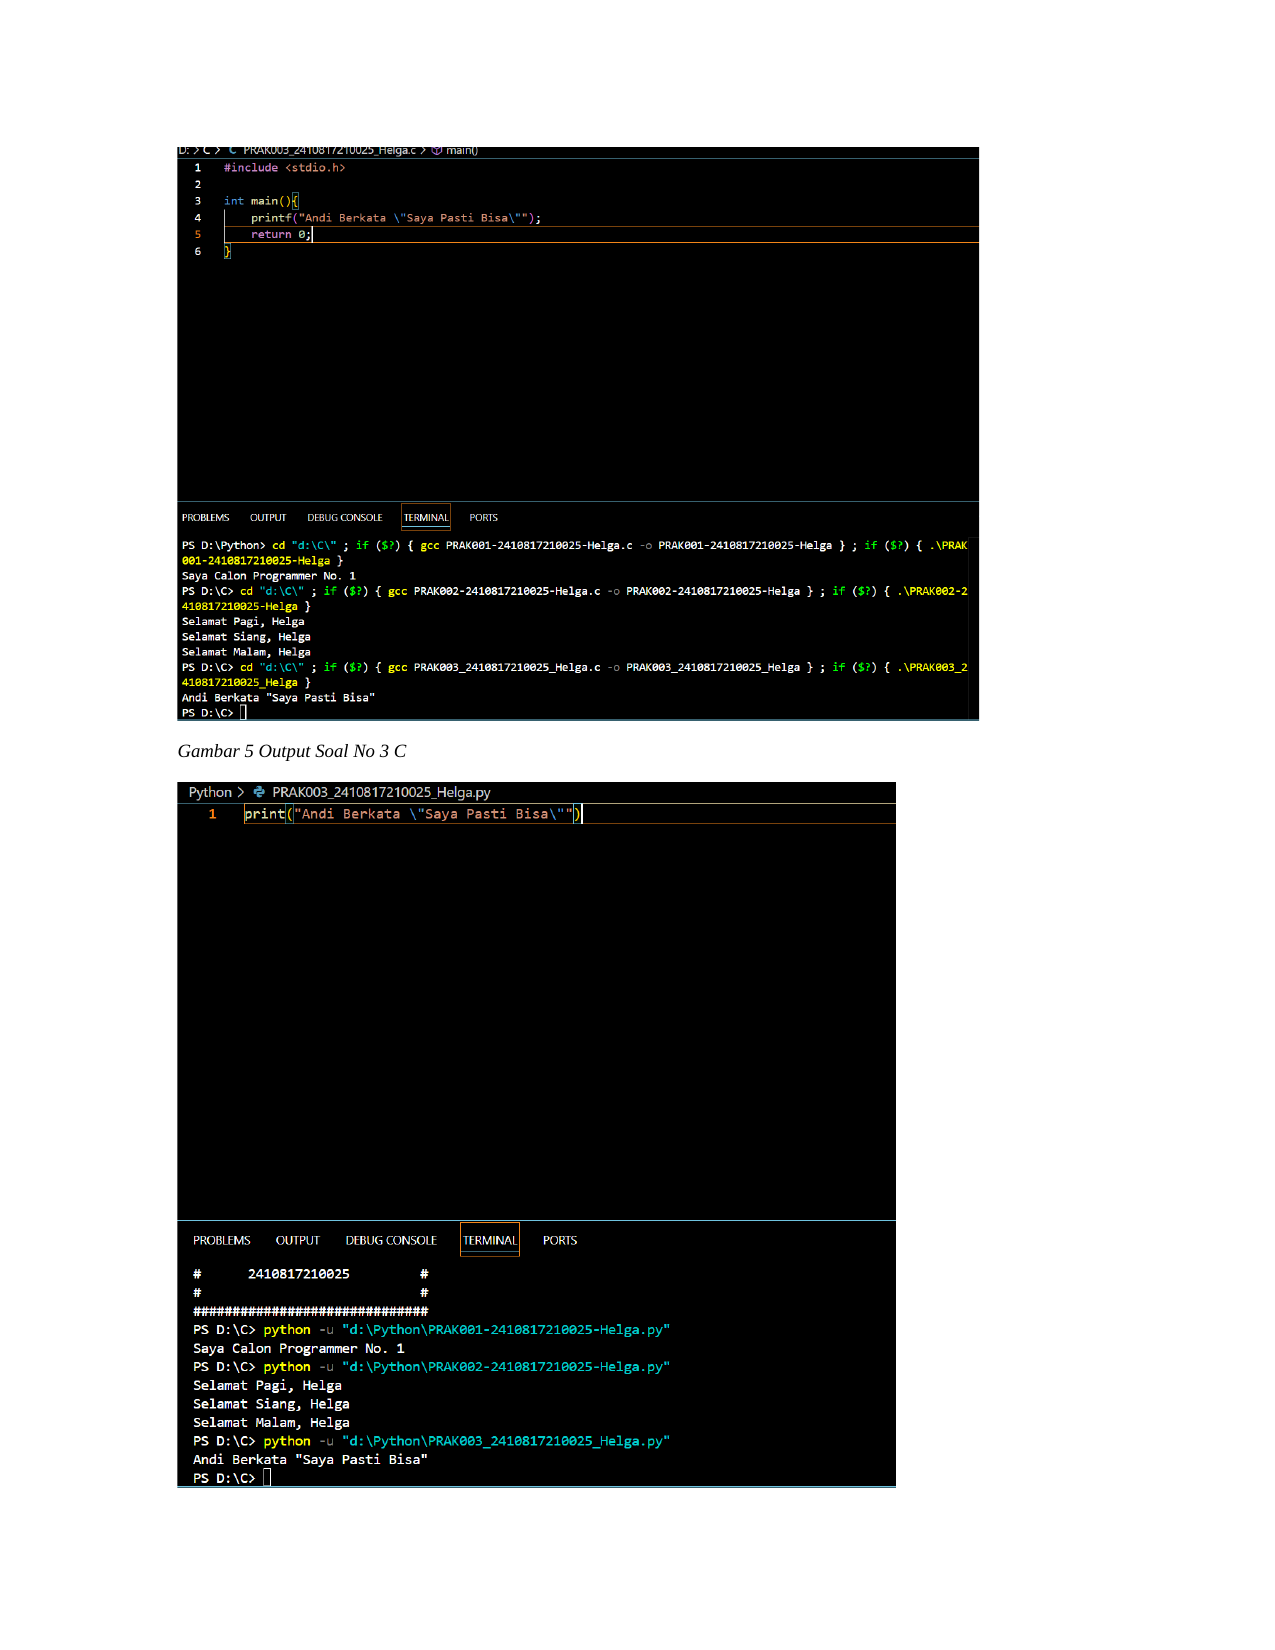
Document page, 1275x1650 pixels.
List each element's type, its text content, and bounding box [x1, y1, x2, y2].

text Gambar 5 Output Soal No 3 C [177, 739, 1098, 761]
picture [177, 147, 980, 721]
picture [177, 782, 896, 1488]
